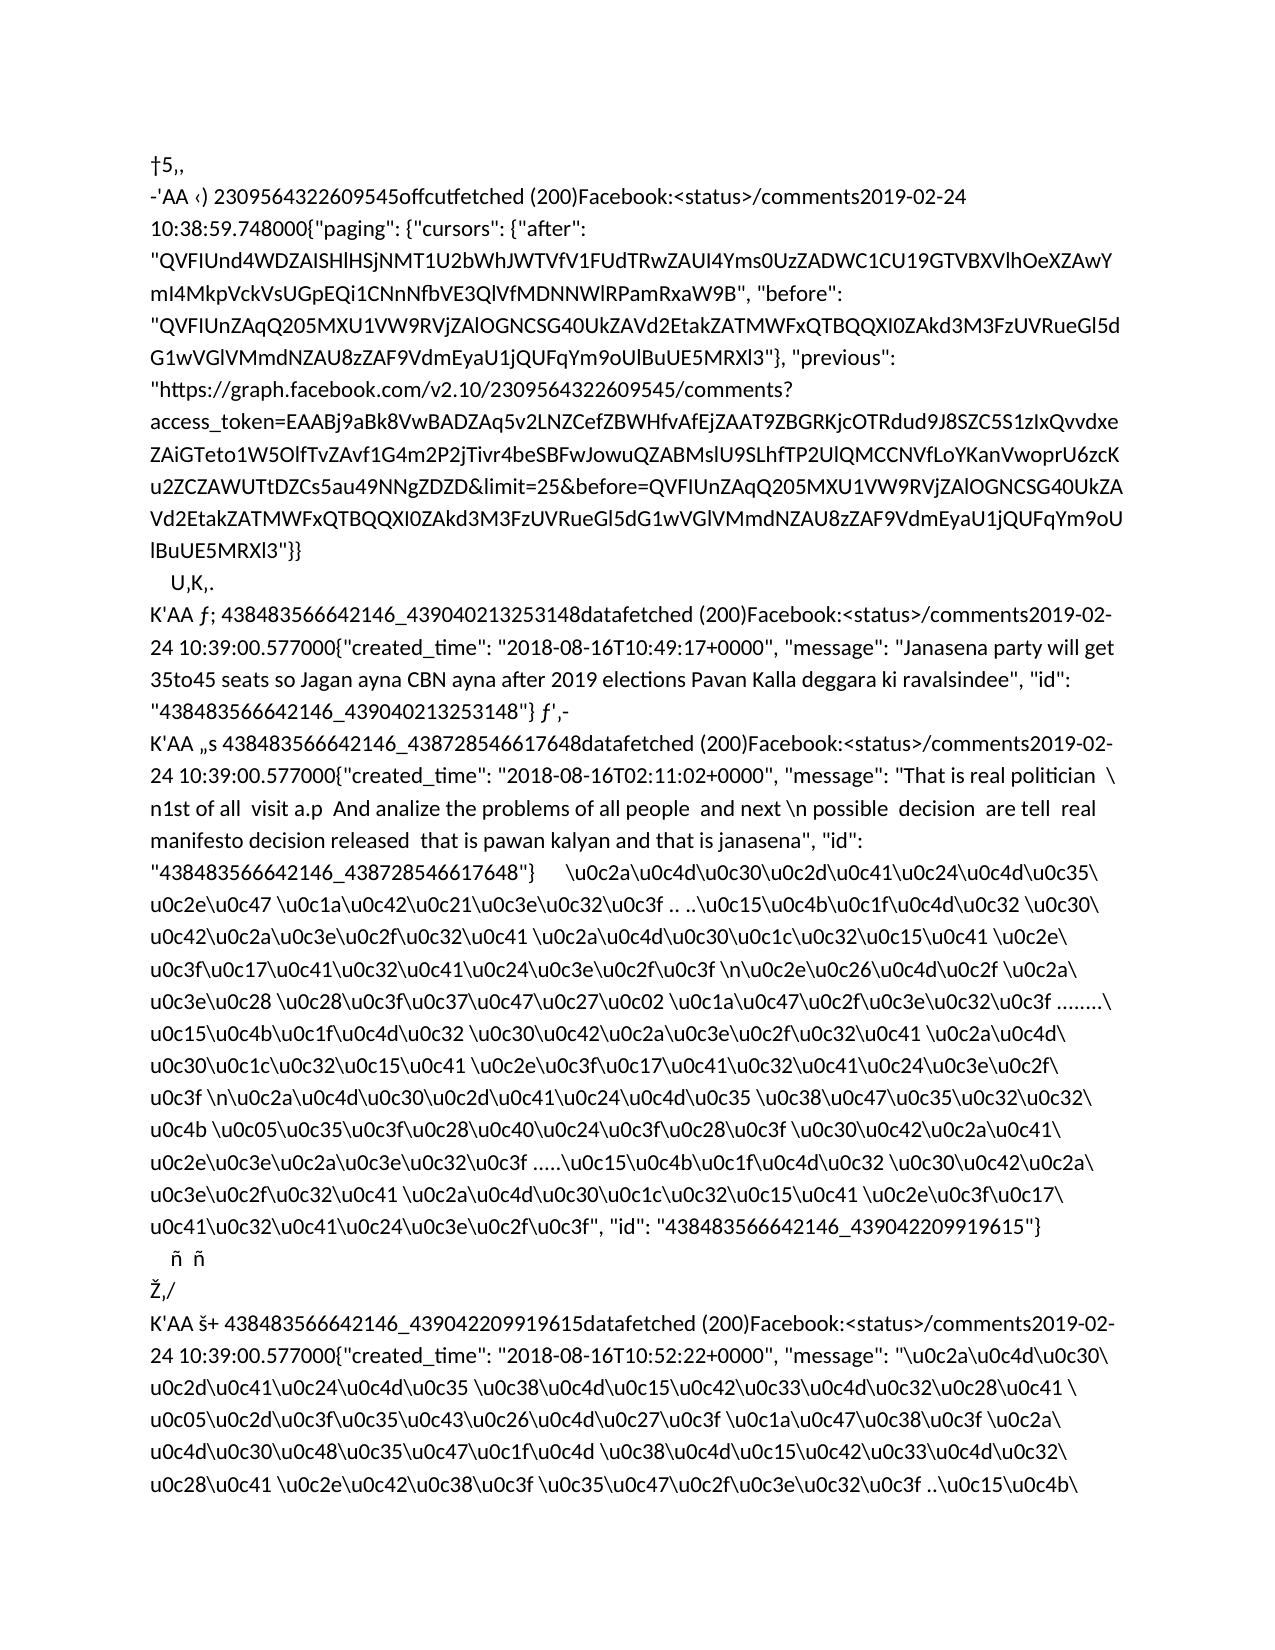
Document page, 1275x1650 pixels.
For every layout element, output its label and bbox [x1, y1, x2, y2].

text [150, 150, 1125, 1498]
